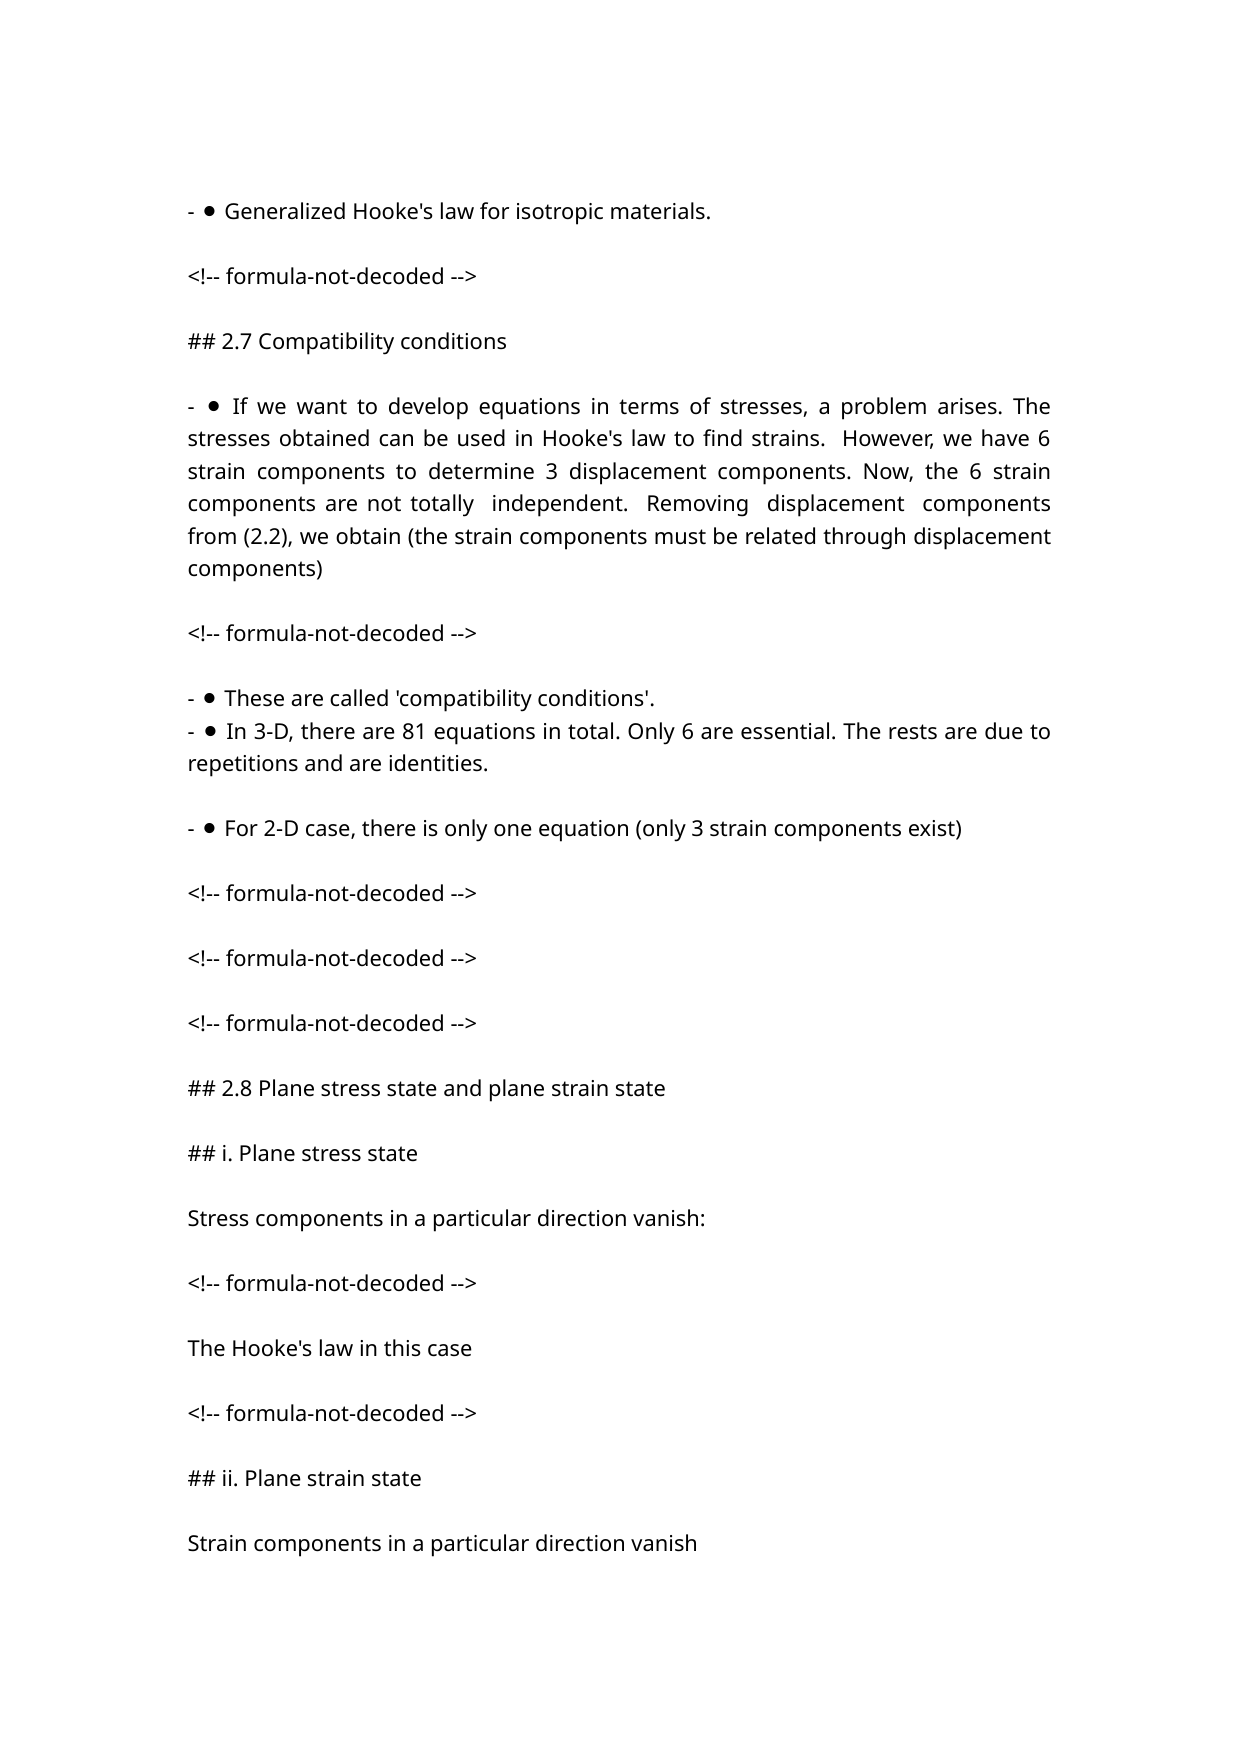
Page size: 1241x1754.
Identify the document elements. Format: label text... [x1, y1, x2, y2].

text - ⚫ In 3-D, there are 81 equations in total. Only 6 are essential. The rests are due to repetitions and are identities. [187, 714, 1053, 779]
text Stress components in a particular direction vanish: [187, 1202, 1053, 1234]
text <!-- formula-not-decoded --> [187, 877, 1053, 909]
text - ⚫ Generalized Hooke's law for isotropic materials. [187, 194, 1053, 227]
text ## i. Plane stress state [187, 1137, 1053, 1169]
text ## 2.8 Plane stress state and plane strain state [187, 1072, 1053, 1104]
text - ⚫ These are called 'compatibility conditions'. [187, 682, 1053, 714]
text ## ii. Plane strain state [187, 1462, 1053, 1494]
text - ⚫ If we want to develop equations in terms of stresses, a problem arises. The stresses obtained can be used in Hooke's law to find strains. However, we have 6 strain components to determine 3 displacement components. Now, the 6 strain components are not totally independent. Removing displacement components from (2.2), we obtain (the strain components must be related through displacement components) [187, 389, 1053, 584]
text - ⚫ For 2-D case, there is only one equation (only 3 strain components exist) [187, 812, 1053, 844]
text <!-- formula-not-decoded --> [187, 617, 1053, 649]
text <!-- formula-not-decoded --> [187, 259, 1053, 292]
text <!-- formula-not-decoded --> [187, 1397, 1053, 1429]
text <!-- formula-not-decoded --> [187, 942, 1053, 974]
text ## 2.7 Compatibility conditions [187, 324, 1053, 357]
text Strain components in a particular direction vanish [187, 1527, 1053, 1559]
text The Hooke's law in this case [187, 1332, 1053, 1364]
text <!-- formula-not-decoded --> [187, 1007, 1053, 1039]
text <!-- formula-not-decoded --> [187, 1267, 1053, 1299]
